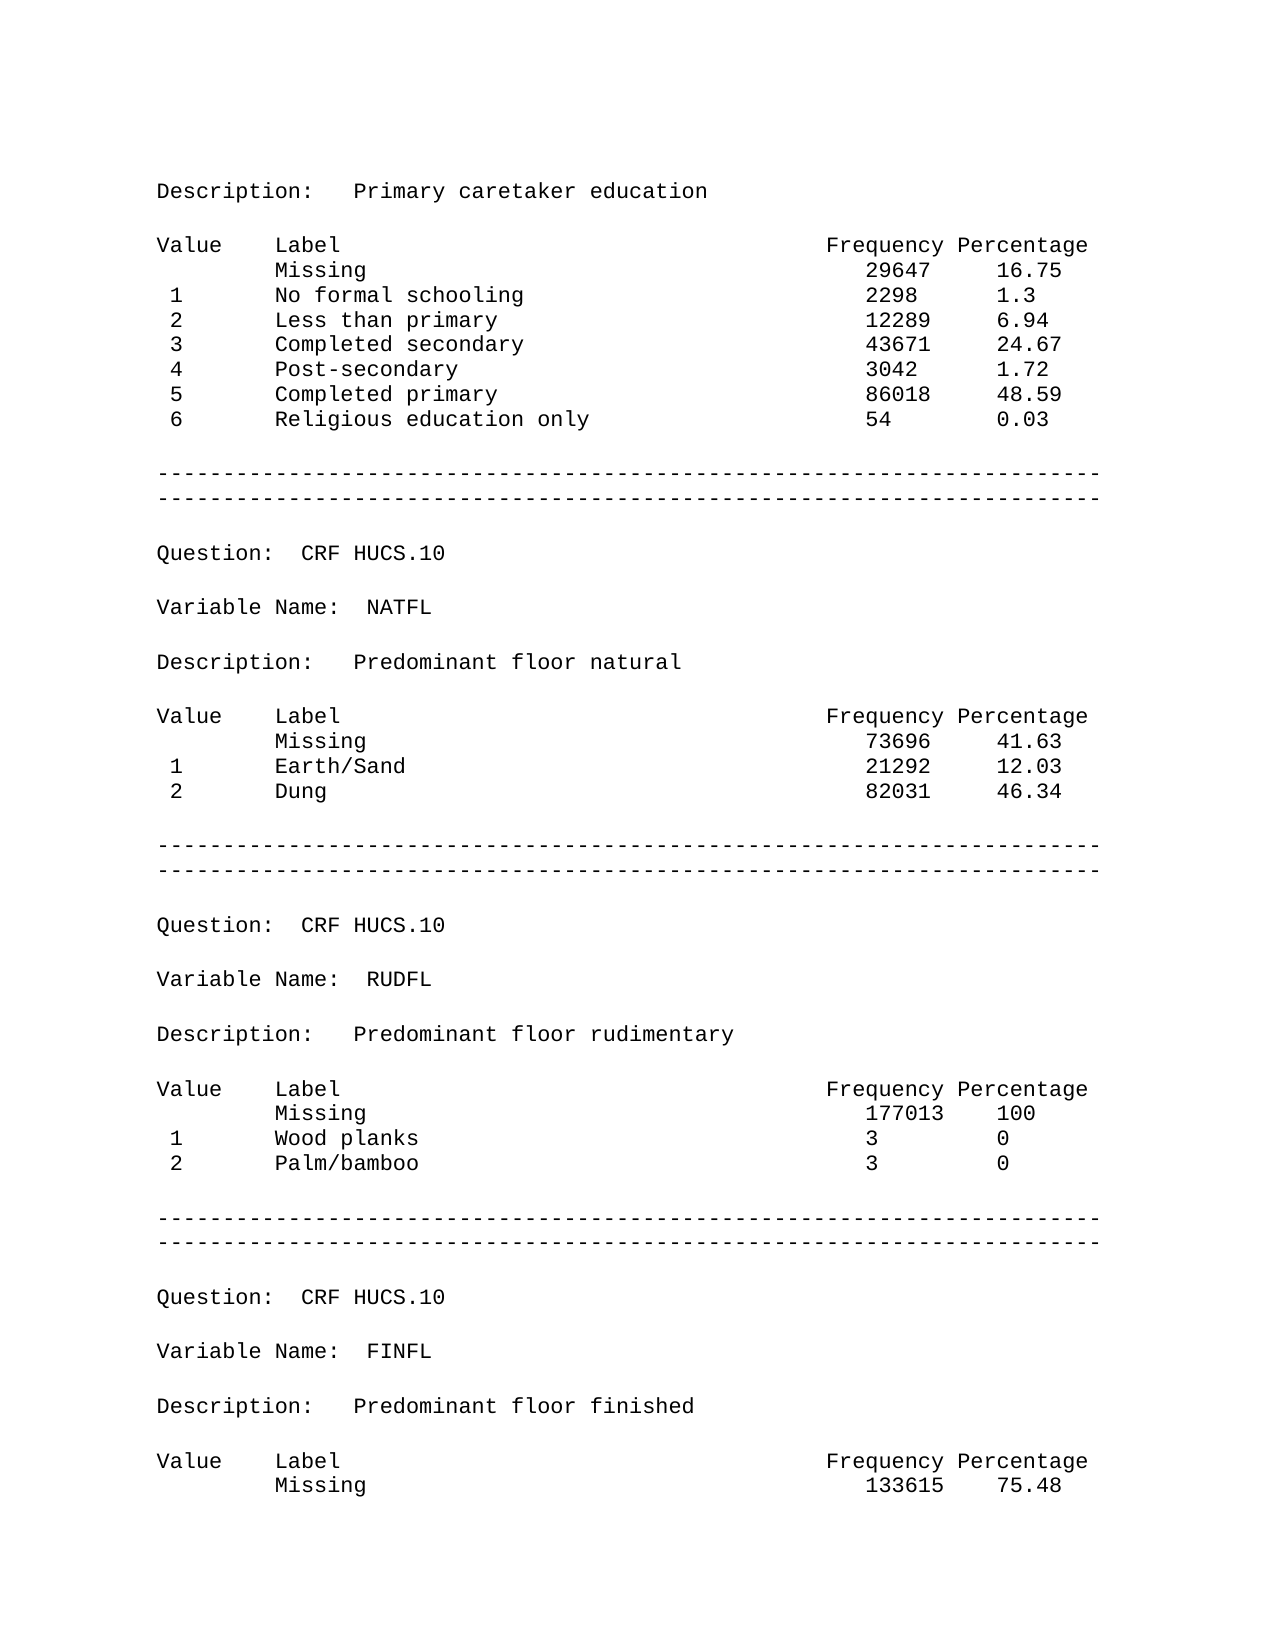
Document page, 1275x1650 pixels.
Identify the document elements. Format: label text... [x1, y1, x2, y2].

text ------------------------------------------------------------------------ [156, 487, 1118, 512]
text Value Label Frequency Percentage [156, 1078, 1118, 1102]
text 1 Wood planks 3 0 [156, 1127, 1118, 1152]
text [156, 1231, 1118, 1256]
text Variable Name: FINFL [156, 1341, 1118, 1365]
text 2 Dung 82031 46.34 [156, 780, 1118, 805]
text Missing 177013 100 [156, 1102, 1118, 1127]
text 3 Completed secondary 43671 24.67 [156, 333, 1118, 358]
text 5 Completed primary 86018 48.59 [156, 383, 1118, 408]
text ------------------------------------------------------------------------ [156, 1207, 1118, 1231]
text ------------------------------------------------------------------------ [156, 462, 1118, 487]
text Variable Name: NATFL [156, 596, 1118, 621]
text Question: CRF HUCS.10 [156, 542, 1118, 567]
text 4 Post-secondary 3042 1.72 [156, 358, 1118, 383]
text Question: CRF HUCS.10 [156, 914, 1118, 939]
text Value Label Frequency Percentage [156, 234, 1118, 259]
text Missing 73696 41.63 [156, 730, 1118, 755]
text Description: Predominant floor natural [156, 651, 1118, 676]
text ------------------------------------------------------------------------ [156, 834, 1118, 859]
text ------------------------------------------------------------------------ [156, 859, 1118, 884]
text 6 Religious education only 54 0.03 [156, 408, 1118, 433]
text Description: Predominant floor rudimentary [156, 1023, 1118, 1048]
text Question: CRF HUCS.10 [156, 1286, 1118, 1311]
text Description: Predominant floor finished [156, 1395, 1118, 1420]
text 1 Earth/Sand 21292 12.03 [156, 755, 1118, 780]
text 2 Less than primary 12289 6.94 [156, 309, 1118, 333]
text 1 No formal schooling 2298 1.3 [156, 284, 1118, 309]
text Missing 29647 16.75 [156, 259, 1118, 284]
text Variable Name: RUDFL [156, 968, 1118, 993]
text Value Label Frequency Percentage [156, 706, 1118, 730]
text Value Label Frequency Percentage [156, 1450, 1118, 1474]
text 2 Palm/bamboo 3 0 [156, 1152, 1118, 1177]
text Missing 133615 75.48 [156, 1474, 1118, 1499]
text Description: Primary caretaker education [156, 180, 1118, 204]
